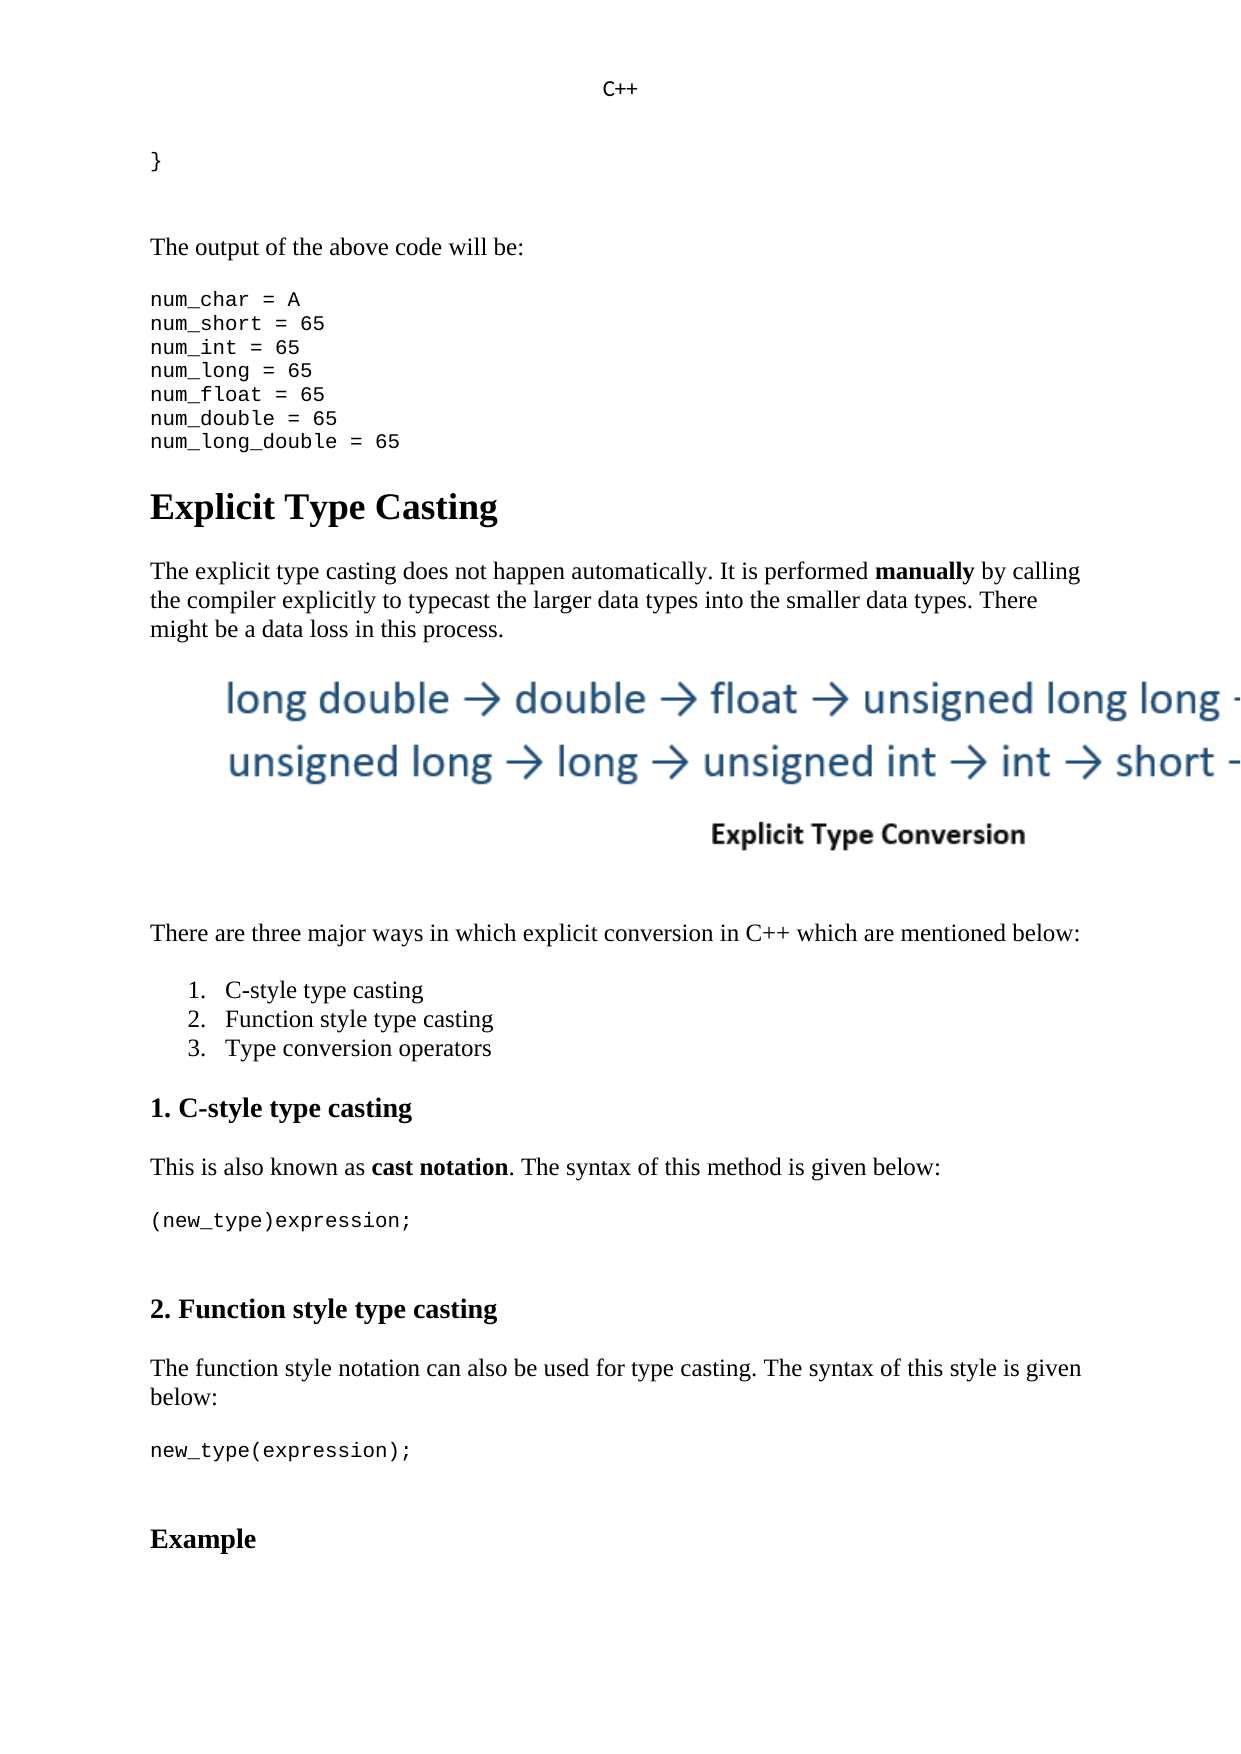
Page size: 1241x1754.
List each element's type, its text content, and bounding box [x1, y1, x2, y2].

text 1. C-style type casting [150, 1091, 1090, 1123]
text num_short = 65 [150, 313, 1090, 337]
text There are three major ways in which explicit conversion in C++ which are mentioned below: [150, 918, 1090, 946]
text num_double = 65 [150, 408, 1090, 431]
text The function style notation can also be used for type casting. The syntax of this style is given below: [150, 1353, 1090, 1411]
text num_long_double = 65 [150, 431, 1090, 455]
text num_float = 65 [150, 384, 1090, 408]
text The explicit type casting does not happen automatically. It is performed manually by calling the compiler explicitly to typecast the larger data types into the smaller data types. There might be a data loss in this process. [150, 556, 1090, 643]
list C-style type casting [187, 976, 1090, 1004]
text Explicit Type Casting [150, 484, 1090, 527]
text num_int = 65 [150, 337, 1090, 360]
text This is also known as cast notation. The syntax of this method is given below: [150, 1152, 1090, 1181]
list Function style type casting [187, 1004, 1090, 1033]
text num_long = 65 [150, 360, 1090, 384]
text 2. Function style type casting [150, 1292, 1090, 1324]
text new_type(expression); [150, 1440, 1090, 1464]
text The output of the above code will be: [150, 232, 1090, 260]
text num_char = A [150, 289, 1090, 313]
text Example [150, 1522, 1090, 1554]
text (new_type)expression; [150, 1210, 1090, 1234]
list Type conversion operators [187, 1033, 1090, 1062]
text } [150, 150, 1090, 174]
picture [150, 671, 1241, 860]
